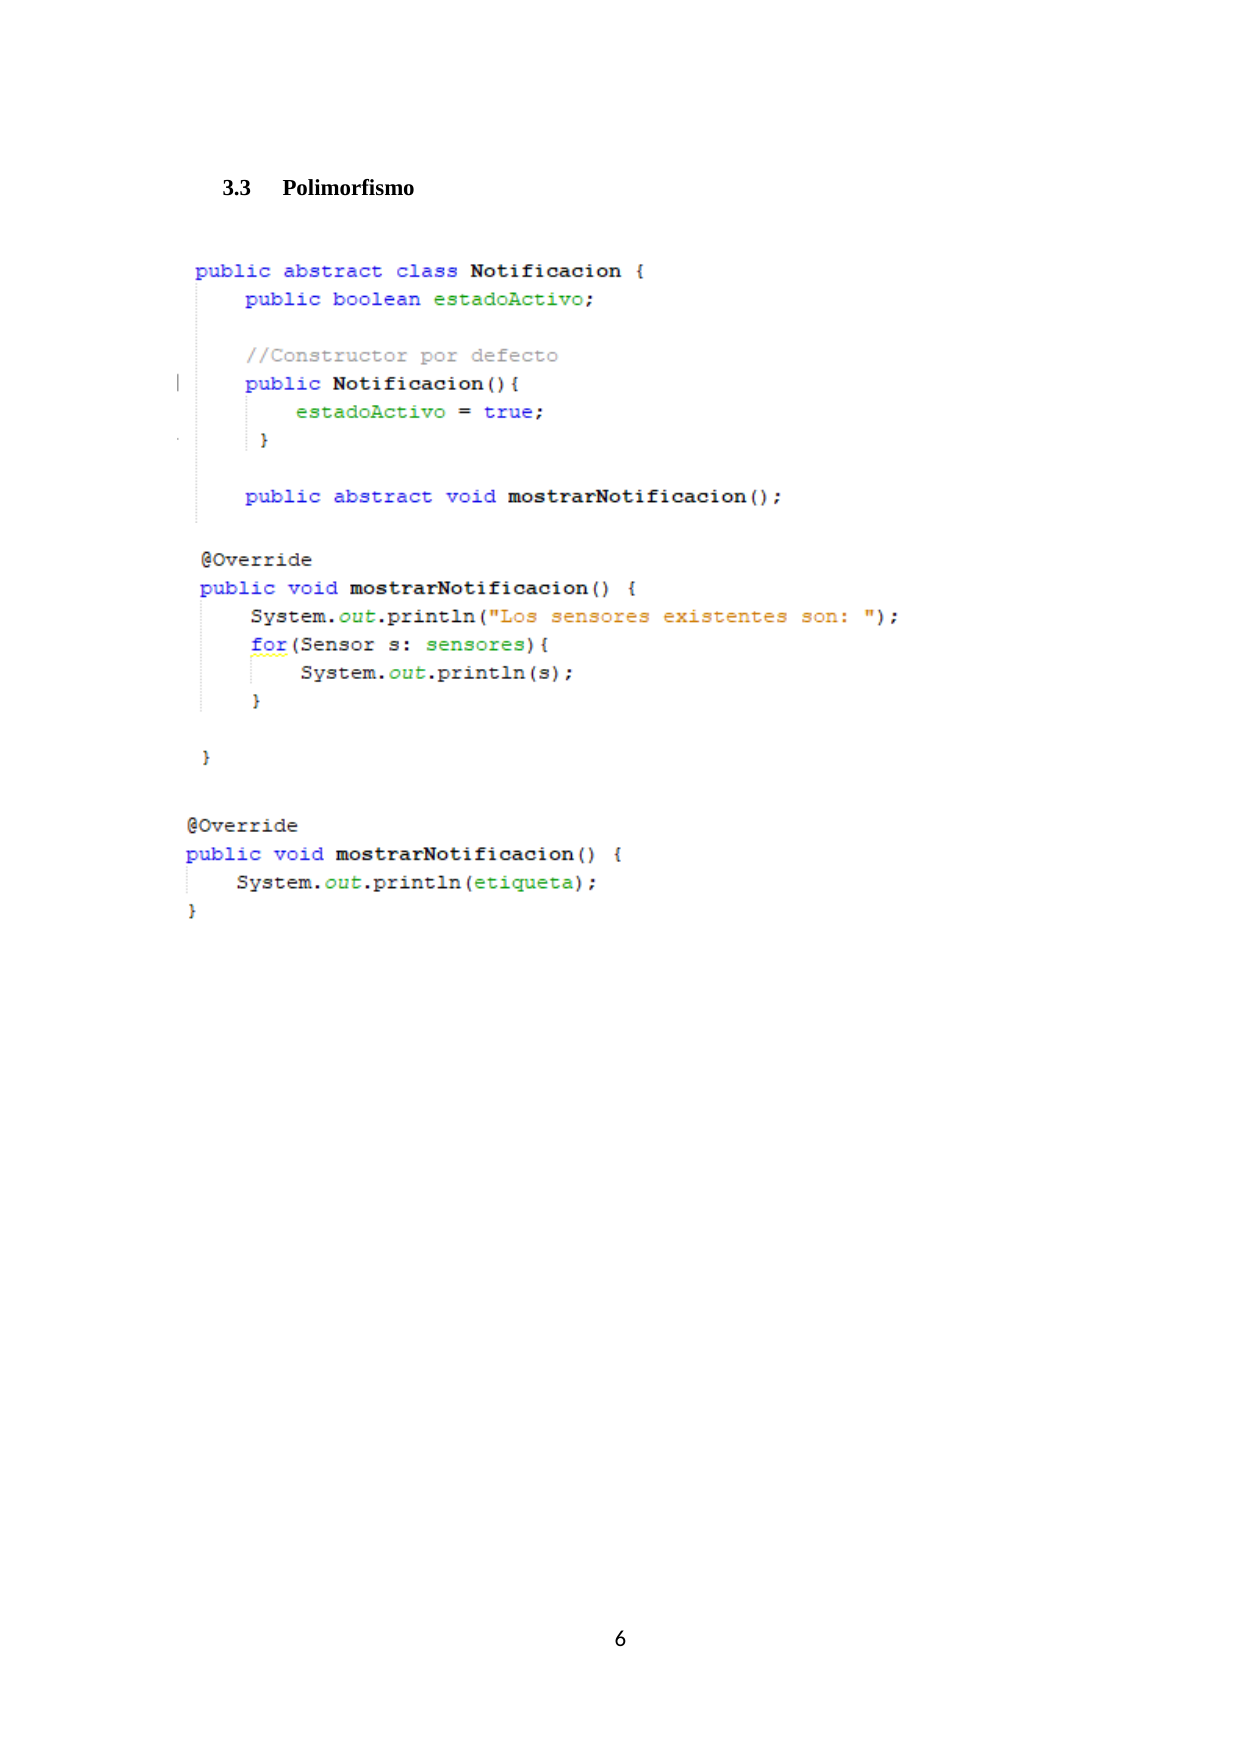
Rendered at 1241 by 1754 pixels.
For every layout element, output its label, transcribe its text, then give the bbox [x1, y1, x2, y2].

picture [177, 802, 732, 936]
picture [177, 541, 1048, 784]
picture [177, 249, 878, 523]
subtitle Polimorfismo [222, 174, 1063, 200]
